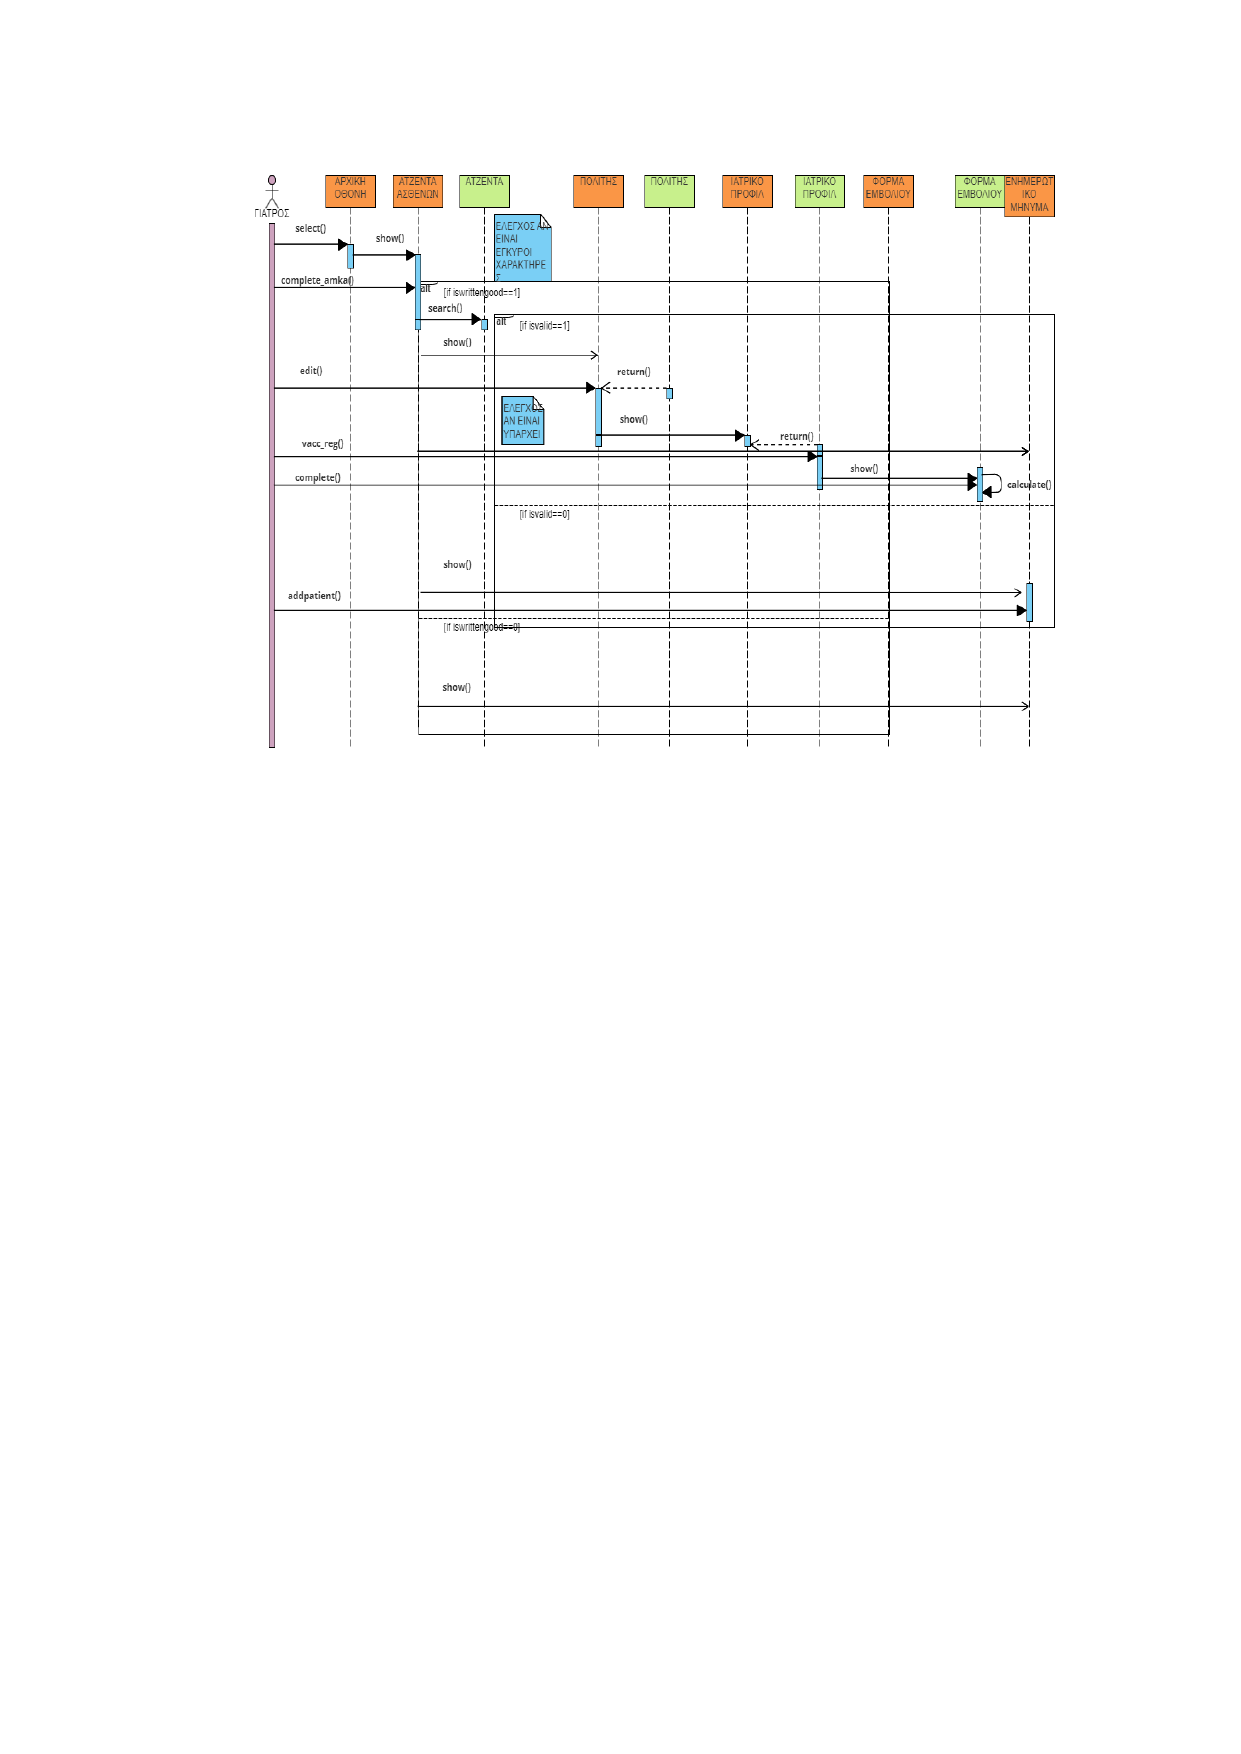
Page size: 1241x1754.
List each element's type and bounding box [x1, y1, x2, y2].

picture [175, 139, 1145, 901]
